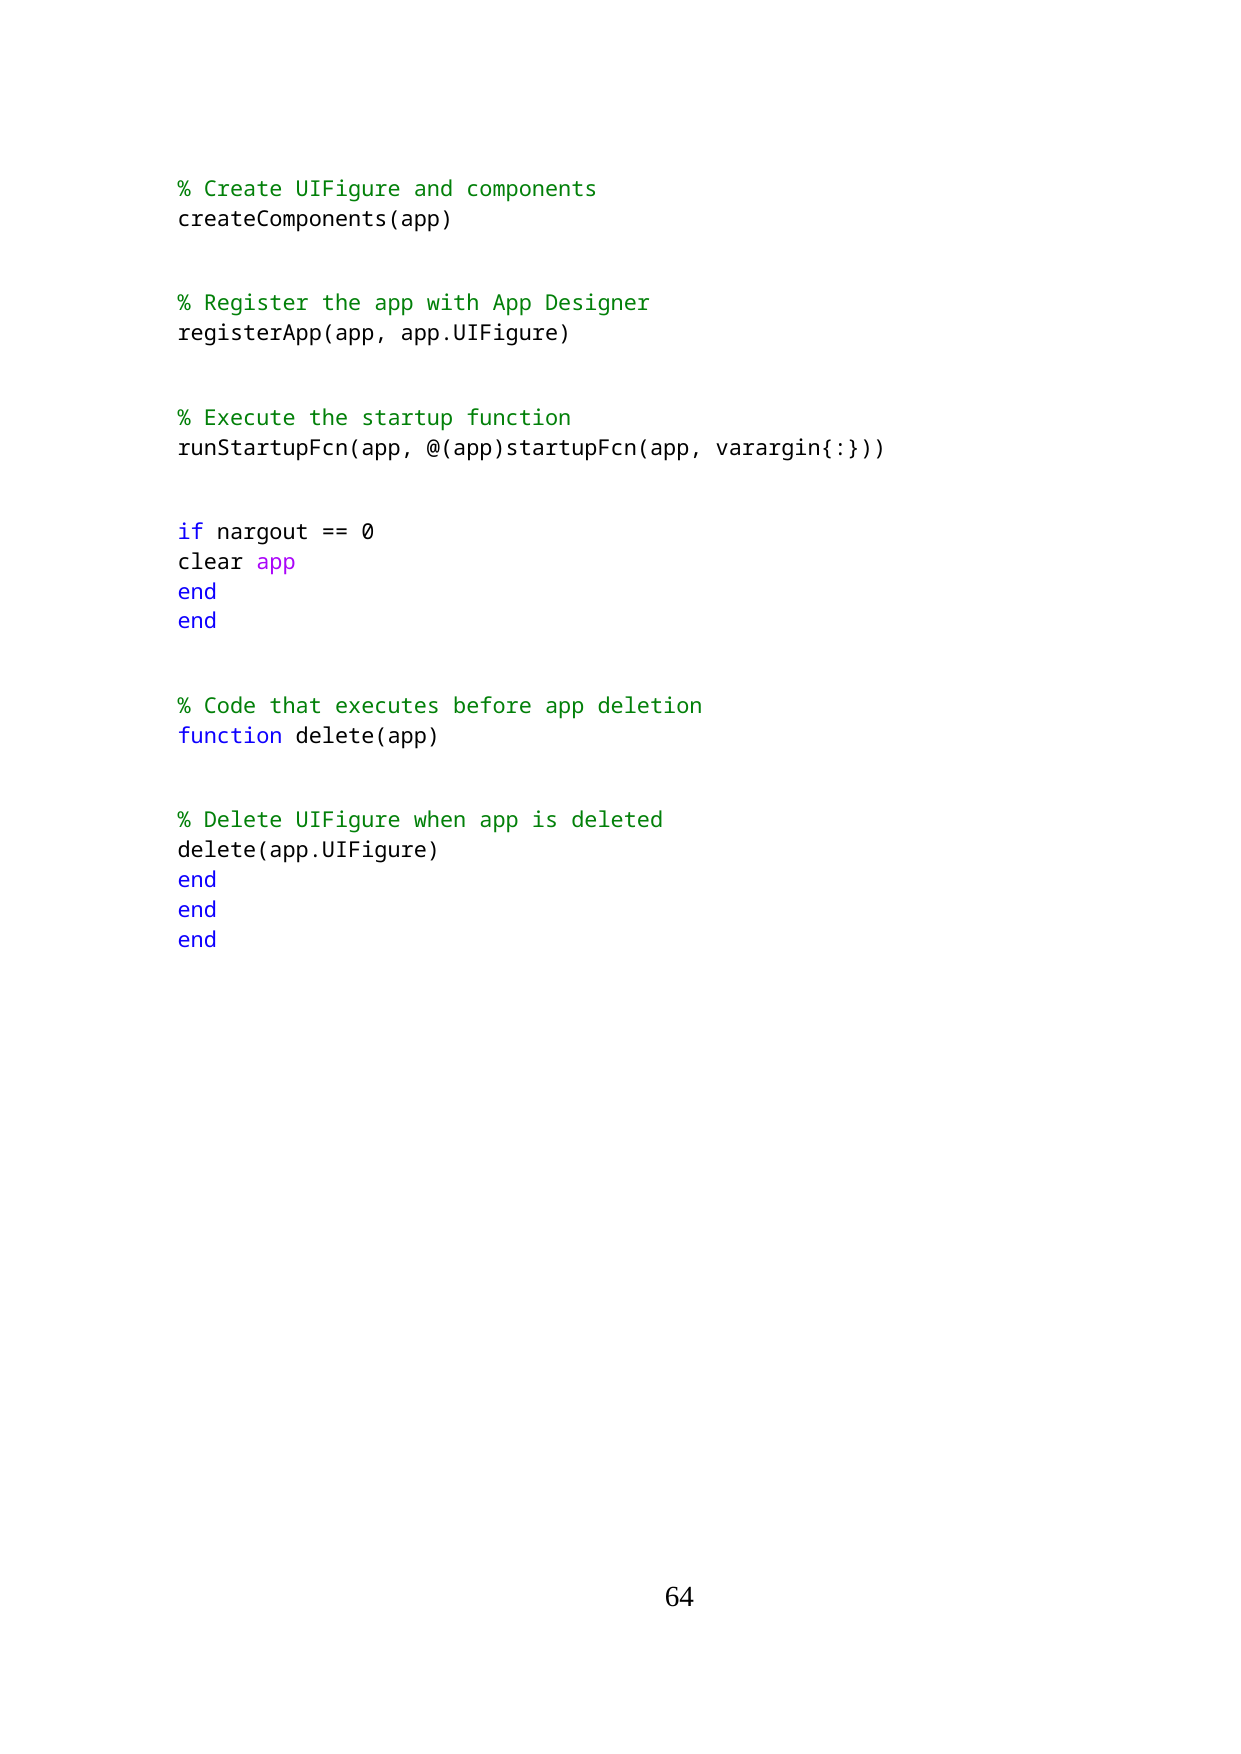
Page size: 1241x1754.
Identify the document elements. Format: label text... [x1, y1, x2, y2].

text end [177, 576, 1181, 605]
text runStartupFcn(app, @(app)startupFcn(app, varargin{:})) [177, 431, 1181, 461]
text clear app [177, 546, 1181, 576]
text if nargout == 0 [177, 516, 1181, 546]
text end [177, 923, 1181, 953]
text % Register the app with App Designer [177, 287, 1181, 317]
text delete(app.UIFigure) [177, 834, 1181, 864]
text function delete(app) [177, 720, 1181, 749]
text % Create UIFigure and components [177, 173, 1181, 203]
text registerApp(app, app.UIFigure) [177, 317, 1181, 347]
text end [177, 894, 1181, 923]
text % Code that executes before app deletion [177, 690, 1181, 720]
text end [177, 605, 1181, 635]
text createComponents(app) [177, 203, 1181, 232]
text % Delete UIFigure when app is deleted [177, 804, 1181, 834]
text end [177, 864, 1181, 894]
text % Execute the startup function [177, 402, 1181, 431]
